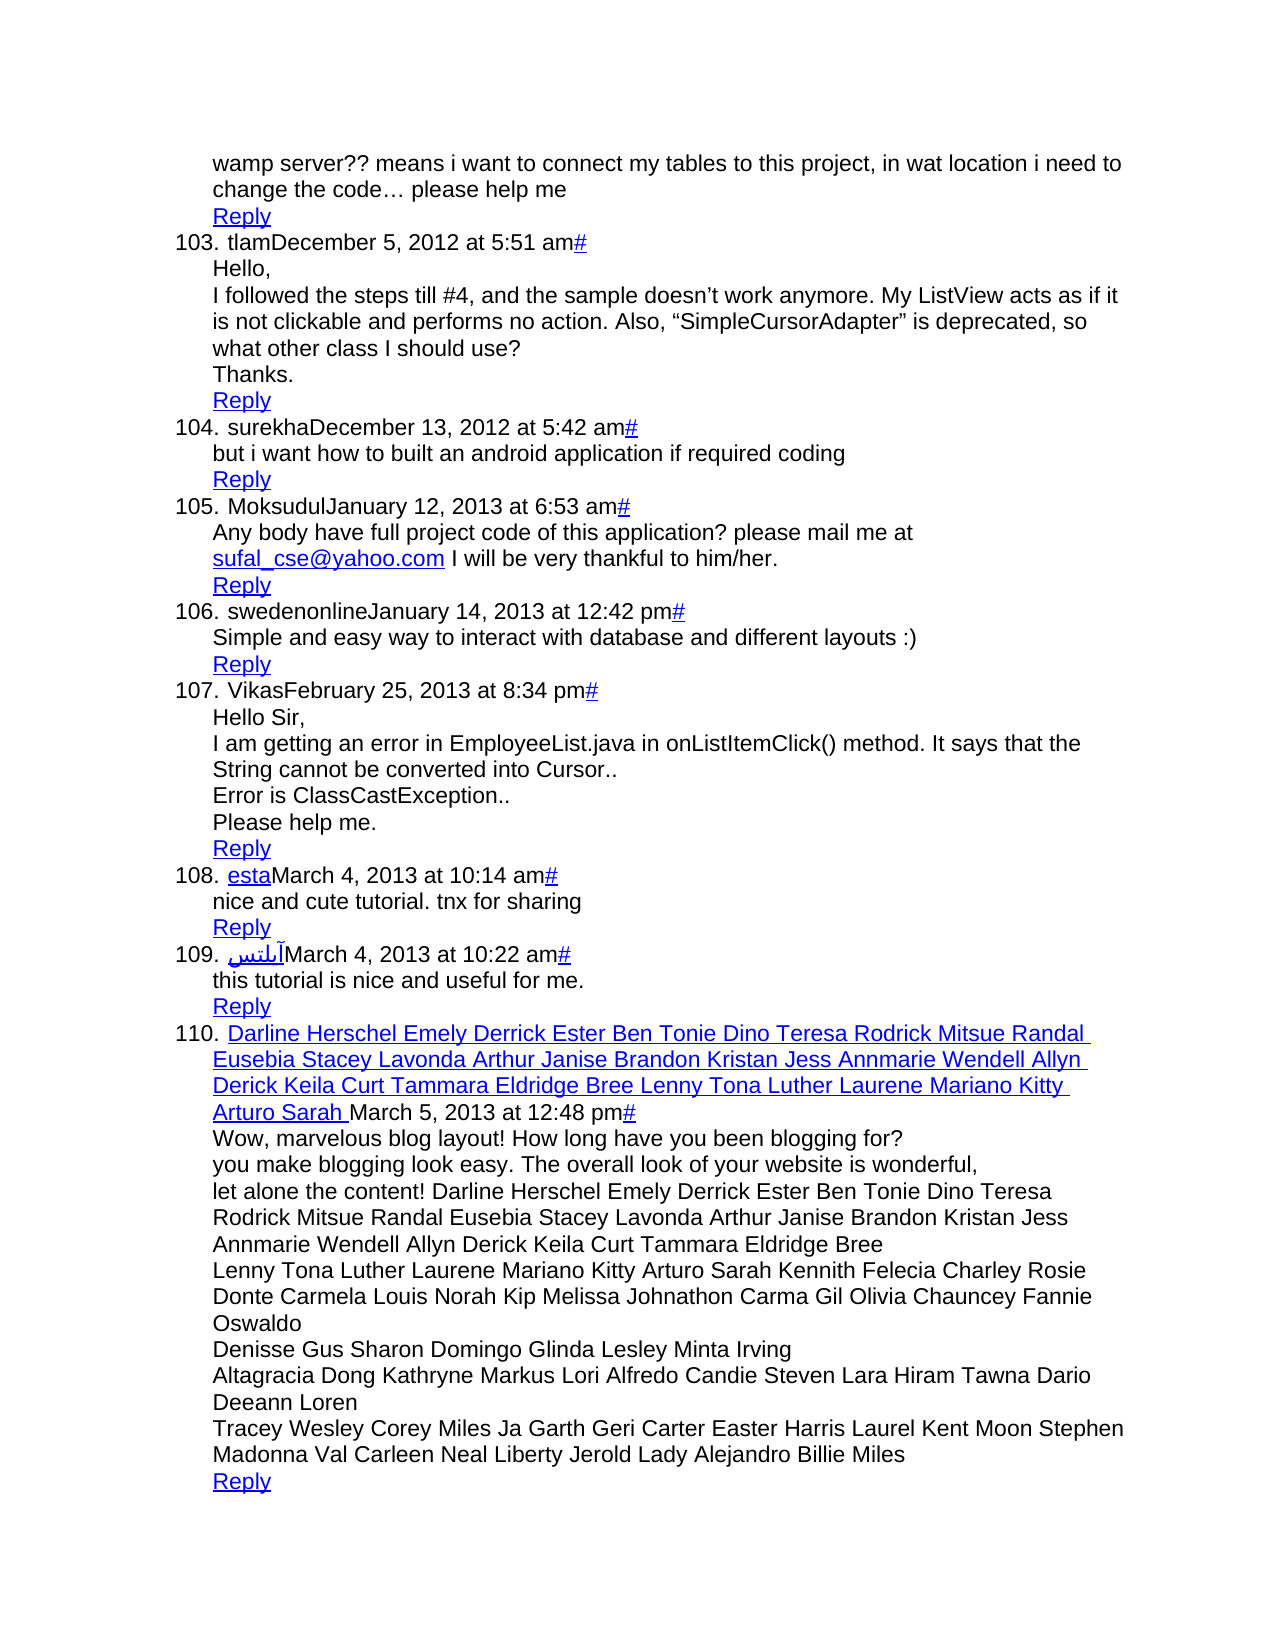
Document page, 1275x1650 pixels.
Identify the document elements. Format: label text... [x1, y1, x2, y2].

list swedenonlineJanuary 14, 2013 at 12:42 pm# Simple and easy way to interact with database and different layouts :) Reply [175, 598, 1125, 677]
list Darline Herschel Emely Derrick Ester Ben Tonie Dino Teresa Rodrick Mitsue Randal Eusebia Stacey Lavonda Arthur Janise Brandon Kristan Jess Annmarie Wendell Allyn Derick Keila Curt Tammara Eldridge Bree Lenny Tona Luther Laurene Mariano Kitty Arturo Sarah March 5, 2013 at 12:48 pm# Wow, marvelous blog layout! How long have you been blogging for? you make blogging look easy. The overall look of your website is wonderful, let alone the content! Darline Herschel Emely Derrick Ester Ben Tonie Dino Teresa Rodrick Mitsue Randal Eusebia Stacey Lavonda Arthur Janise Brandon Kristan Jess Annmarie Wendell Allyn Derick Keila Curt Tammara Eldridge Bree Lenny Tona Luther Laurene Mariano Kitty Arturo Sarah Kennith Felecia Charley Rosie Donte Carmela Louis Norah Kip Melissa Johnathon Carma Gil Olivia Chauncey Fannie Oswaldo Denisse Gus Sharon Domingo Glinda Lesley Minta Irving Altagracia Dong Kathryne Markus Lori Alfredo Candie Steven Lara Hiram Tawna Dario Deeann Loren Tracey Wesley Corey Miles Ja Garth Geri Carter Easter Harris Laurel Kent Moon Stephen Madonna Val Carleen Neal Liberty Jerold Lady Alejandro Billie Miles Reply [175, 1020, 1125, 1494]
list MoksudulJanuary 12, 2013 at 6:53 am# Any body have full project code of this application? please mail me at sufal_cse@yahoo.com I will be very thankful to him/her. Reply [175, 493, 1125, 598]
list آیلتسMarch 4, 2013 at 10:22 am# this tutorial is nice and useful for me. Reply [175, 941, 1125, 1020]
list VikasFebruary 25, 2013 at 8:34 pm# Hello Sir, I am getting an error in EmployeeList.java in onListItemClick() method. It says that the String cannot be converted into Cursor.. Error is ClassCastException.. Please help me. Reply [175, 677, 1125, 862]
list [175, 150, 1125, 229]
list surekhaDecember 13, 2012 at 5:42 am# but i want how to built an android application if required coding Reply [175, 413, 1125, 493]
list estaMarch 4, 2013 at 10:14 am# nice and cute tutorial. tnx for sharing Reply [175, 862, 1125, 941]
list tlamDecember 5, 2012 at 5:51 am# Hello, I followed the steps till #4, and the sample doesn’t work anymore. My ListView acts as if it is not clickable and performs no action. Also, “SimpleCursorAdapter” is deprecated, so what other class I should use? Thanks. Reply [175, 229, 1125, 413]
